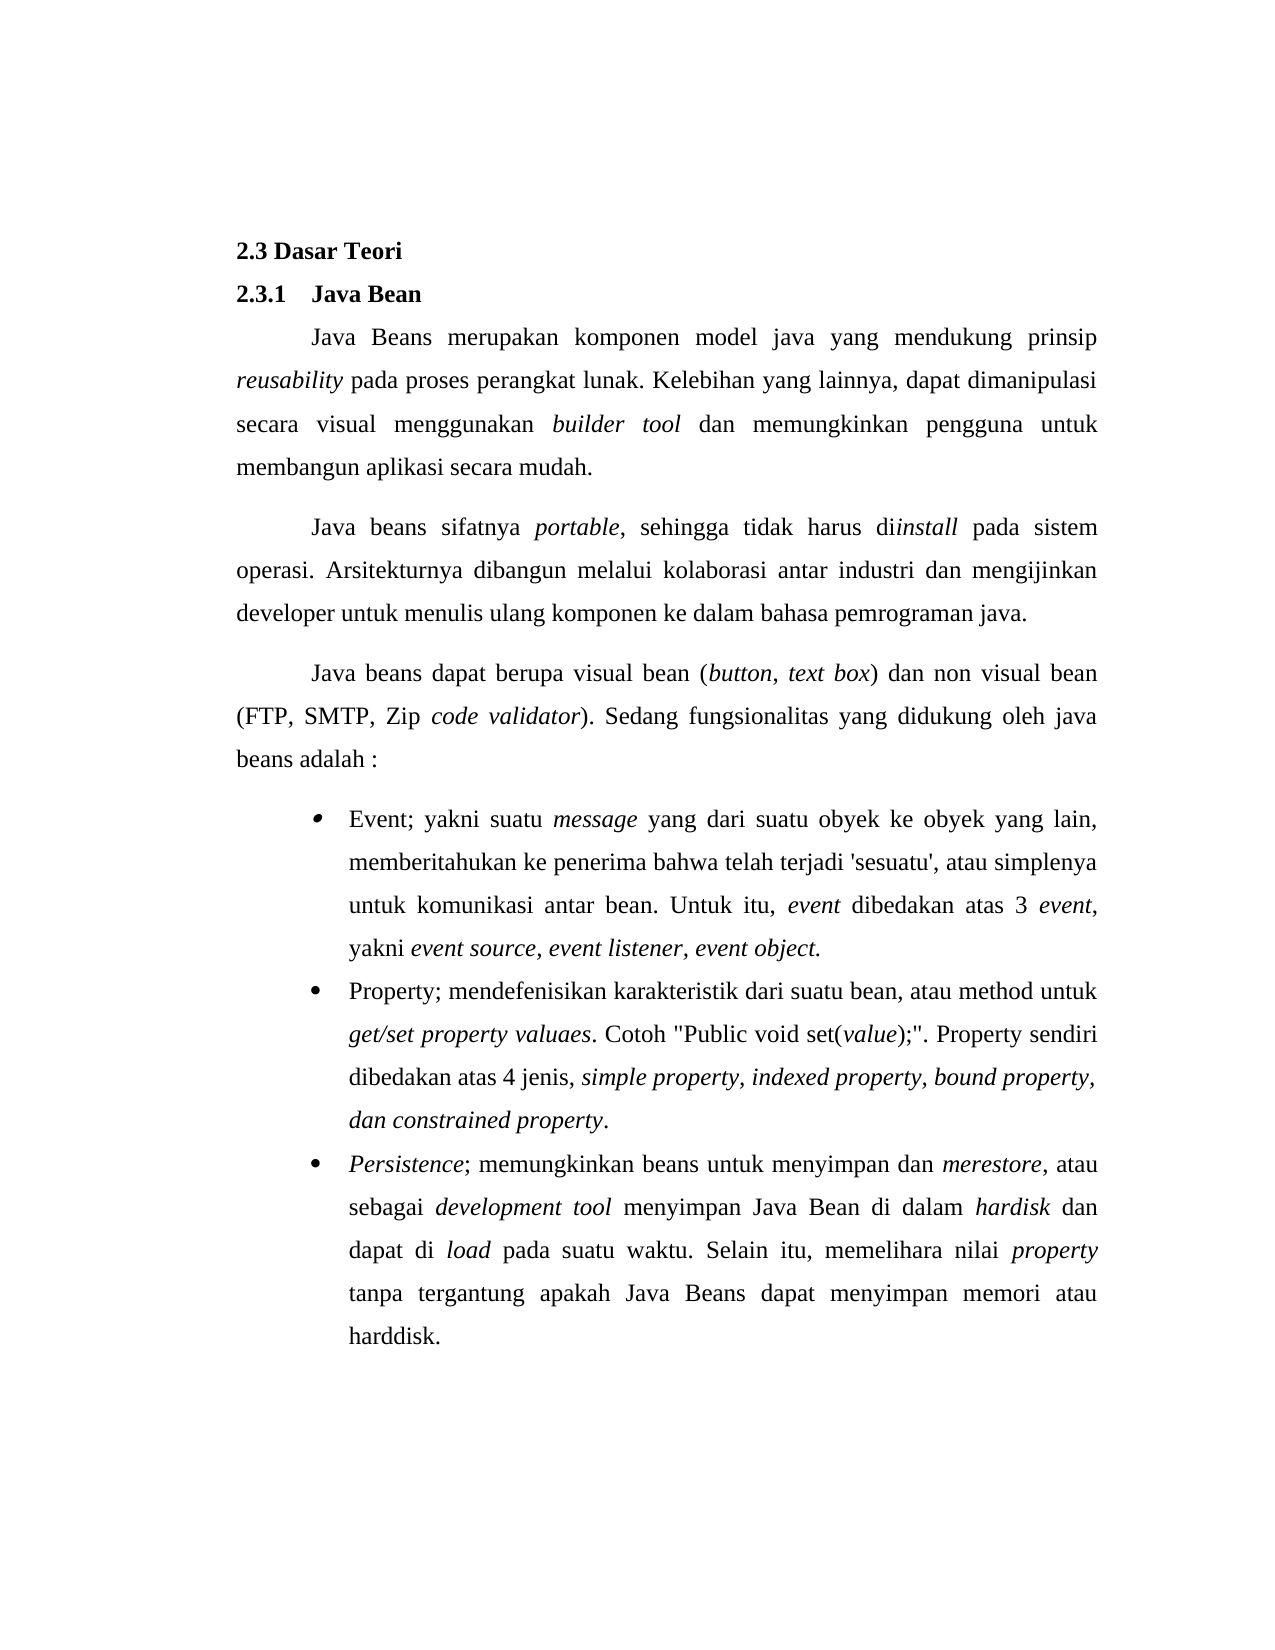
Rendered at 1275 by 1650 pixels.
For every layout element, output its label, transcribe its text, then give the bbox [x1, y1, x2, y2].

list Event; yakni suatu message yang dari suatu obyek ke obyek yang lain, memberitahukan ke penerima bahwa telah terjadi 'sesuatu', atau simplenya untuk komunikasi antar bean. Untuk itu, event dibedakan atas 3 event, yakni event source, event listener, event object. [311, 804, 1098, 962]
subtitle 2.3 Dasar Teori [236, 236, 1098, 265]
text Java beans dapat berupa visual bean (button, text box) dan non visual bean (FTP, SMTP, Zip code validator). Sedang fungsionalitas yang didukung oleh java beans adalah : [236, 658, 1098, 773]
list Persistence; memungkinkan beans untuk menyimpan dan merestore, atau sebagai development tool menyimpan Java Bean di dalam hardisk dan dapat di load pada suatu waktu. Selain itu, memelihara nilai property tanpa tergantung apakah Java Beans dapat menyimpan memori atau harddisk. [311, 1149, 1098, 1350]
subtitle 2.3.1 Java Bean [236, 279, 1098, 308]
text Java Beans merupakan komponen model java yang mendukung prinsip reusability pada proses perangkat lunak. Kelebihan yang lainnya, dapat dimanipulasi secara visual menggunakan builder tool dan memungkinkan pengguna untuk membangun aplikasi secara mudah. [236, 322, 1098, 481]
list Property; mendefenisikan karakteristik dari suatu bean, atau method untuk get/set property valuaes. Cotoh "Public void set(value);". Property sendiri dibedakan atas 4 jenis, simple property, indexed property, bound property, dan constrained property. [311, 976, 1098, 1134]
text Java beans sifatnya portable, sehingga tidak harus diinstall pada sistem operasi. Arsitekturnya dibangun melalui kolaborasi antar industri dan mengijinkan developer untuk menulis ulang komponen ke dalam bahasa pemrograman java. [236, 512, 1098, 627]
